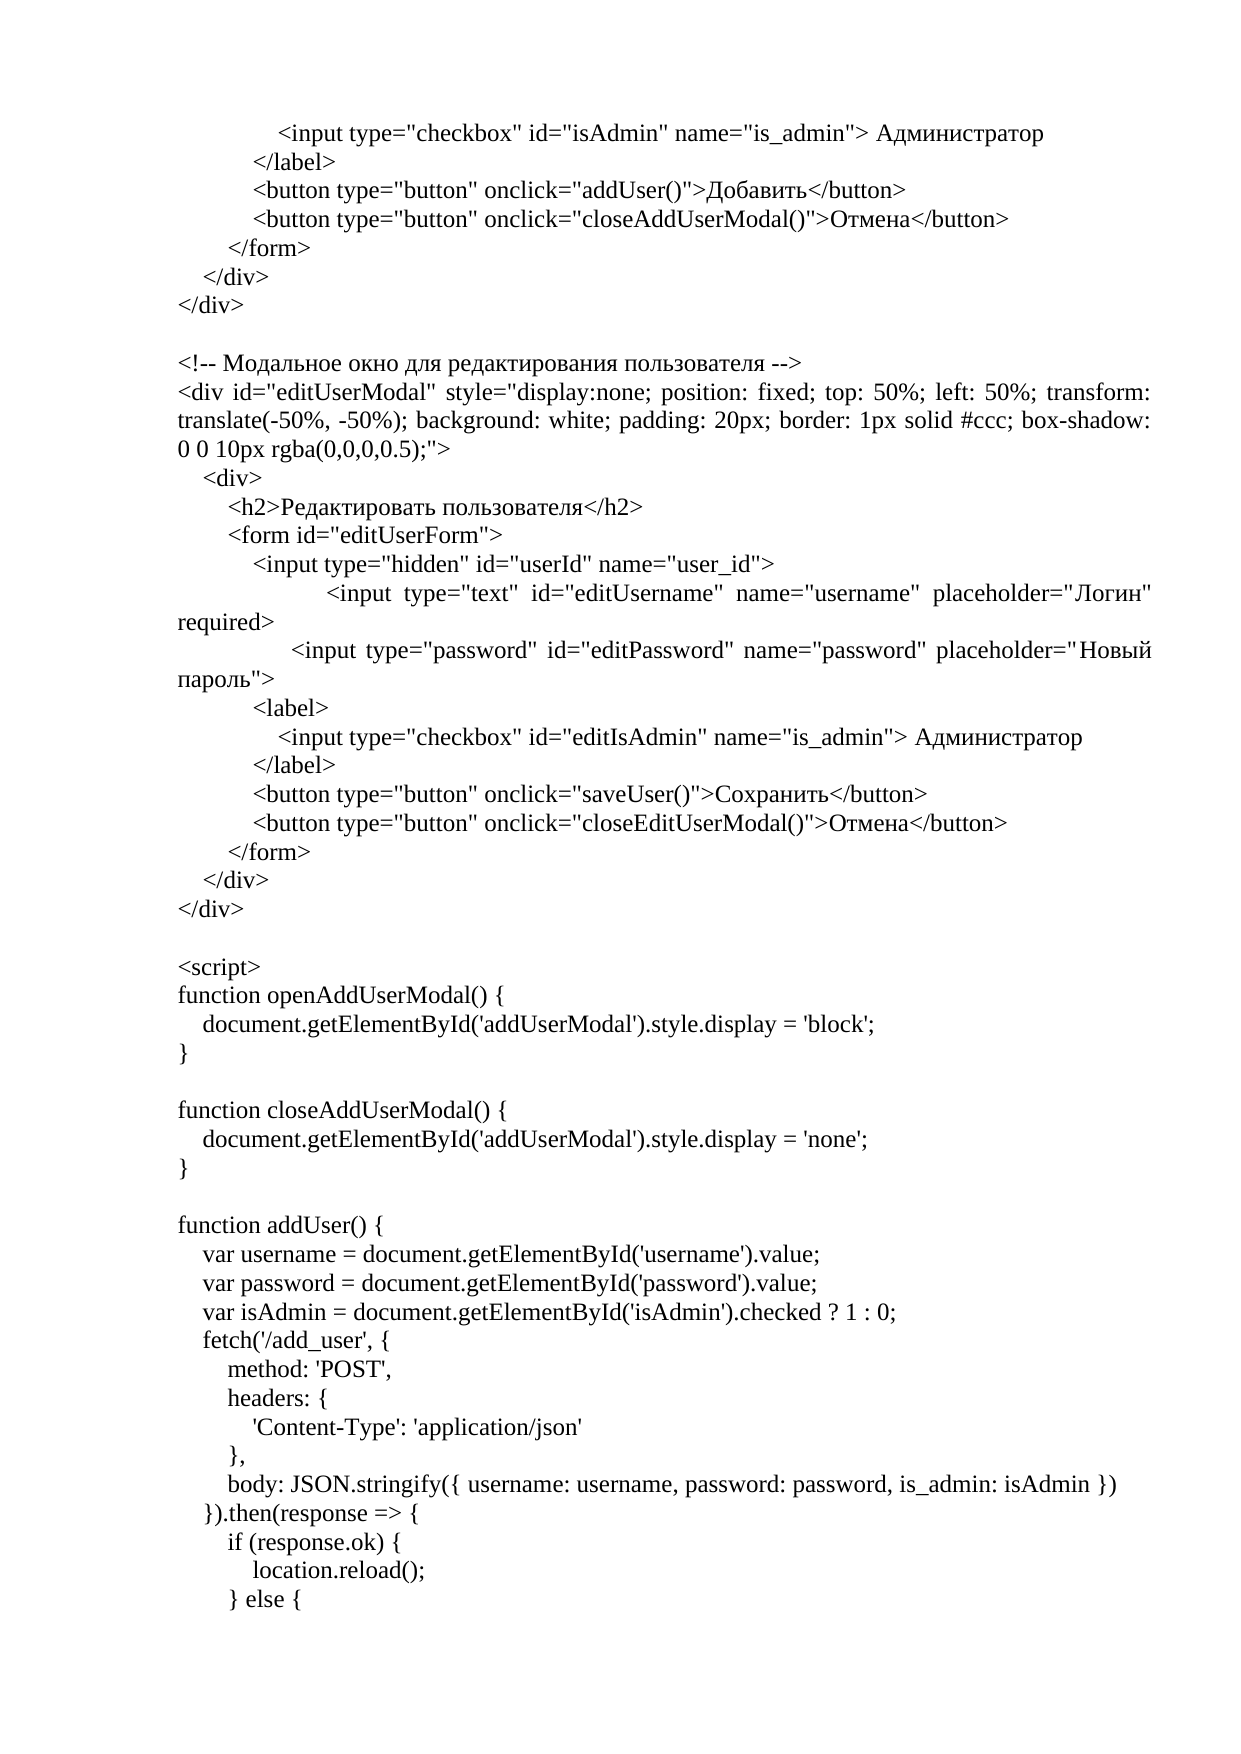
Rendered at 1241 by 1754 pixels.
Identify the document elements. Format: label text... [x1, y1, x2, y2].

text 'Content-Type': 'application/json' [177, 1412, 1152, 1441]
text </div> [177, 291, 1152, 319]
text <div id="editUserModal" style="display:none; position: fixed; top: 50%; left: 50%; transform: translate(-50%, -50%); background: white; padding: 20px; border: 1px solid #ccc; box-shadow: 0 0 10px rgba(0,0,0,0.5);"> [177, 377, 1152, 463]
text headers: { [177, 1383, 1152, 1412]
text } [177, 1038, 1152, 1067]
text body: JSON.stringify({ username: username, password: password, is_admin: isAdmin }) [177, 1469, 1152, 1498]
text <button type="button" onclick="closeEditUserModal()">Отмена</button> [177, 808, 1152, 837]
text <form id="editUserForm"> [177, 521, 1152, 549]
text }).then(response => { [177, 1498, 1152, 1527]
text <input type="checkbox" id="isAdmin" name="is_admin"> Администратор [177, 118, 1152, 147]
text </div> [177, 262, 1152, 291]
text } else { [177, 1584, 1152, 1613]
text <button type="button" onclick="closeAddUserModal()">Отмена</button> [177, 204, 1152, 233]
text if (response.ok) { [177, 1527, 1152, 1556]
text var isAdmin = document.getElementById('isAdmin').checked ? 1 : 0; [177, 1297, 1152, 1326]
text <h2>Редактировать пользователя</h2> [177, 492, 1152, 521]
text var username = document.getElementById('username').value; [177, 1239, 1152, 1268]
text method: 'POST', [177, 1354, 1152, 1383]
text document.getElementById('addUserModal').style.display = 'none'; [177, 1124, 1152, 1153]
text <button type="button" onclick="saveUser()">Сохранить</button> [177, 779, 1152, 808]
text </form> [177, 233, 1152, 262]
text </div> [177, 894, 1152, 923]
text } [177, 1153, 1152, 1182]
text <button type="button" onclick="addUser()">Добавить</button> [177, 176, 1152, 204]
text fetch('/add_user', { [177, 1326, 1152, 1354]
text document.getElementById('addUserModal').style.display = 'block'; [177, 1009, 1152, 1038]
text </label> [177, 147, 1152, 176]
text <!-- Модальное окно для редактирования пользователя --> [177, 348, 1152, 377]
text <div> [177, 463, 1152, 492]
text </div> [177, 866, 1152, 894]
text <label> [177, 693, 1152, 722]
text location.reload(); [177, 1556, 1152, 1584]
text var password = document.getElementById('password').value; [177, 1268, 1152, 1297]
text function closeAddUserModal() { [177, 1096, 1152, 1124]
text }, [177, 1441, 1152, 1469]
text <input type="hidden" id="userId" name="user_id"> [177, 549, 1152, 578]
text </label> [177, 751, 1152, 779]
text </form> [177, 837, 1152, 866]
text <input type="text" id="editUsername" name="username" placeholder="Логин" required> [177, 578, 1152, 636]
text <input type="password" id="editPassword" name="password" placeholder="Новый пароль"> [177, 636, 1152, 693]
text <input type="checkbox" id="editIsAdmin" name="is_admin"> Администратор [177, 722, 1152, 751]
text <script> [177, 952, 1152, 981]
text function addUser() { [177, 1211, 1152, 1239]
text function openAddUserModal() { [177, 981, 1152, 1009]
